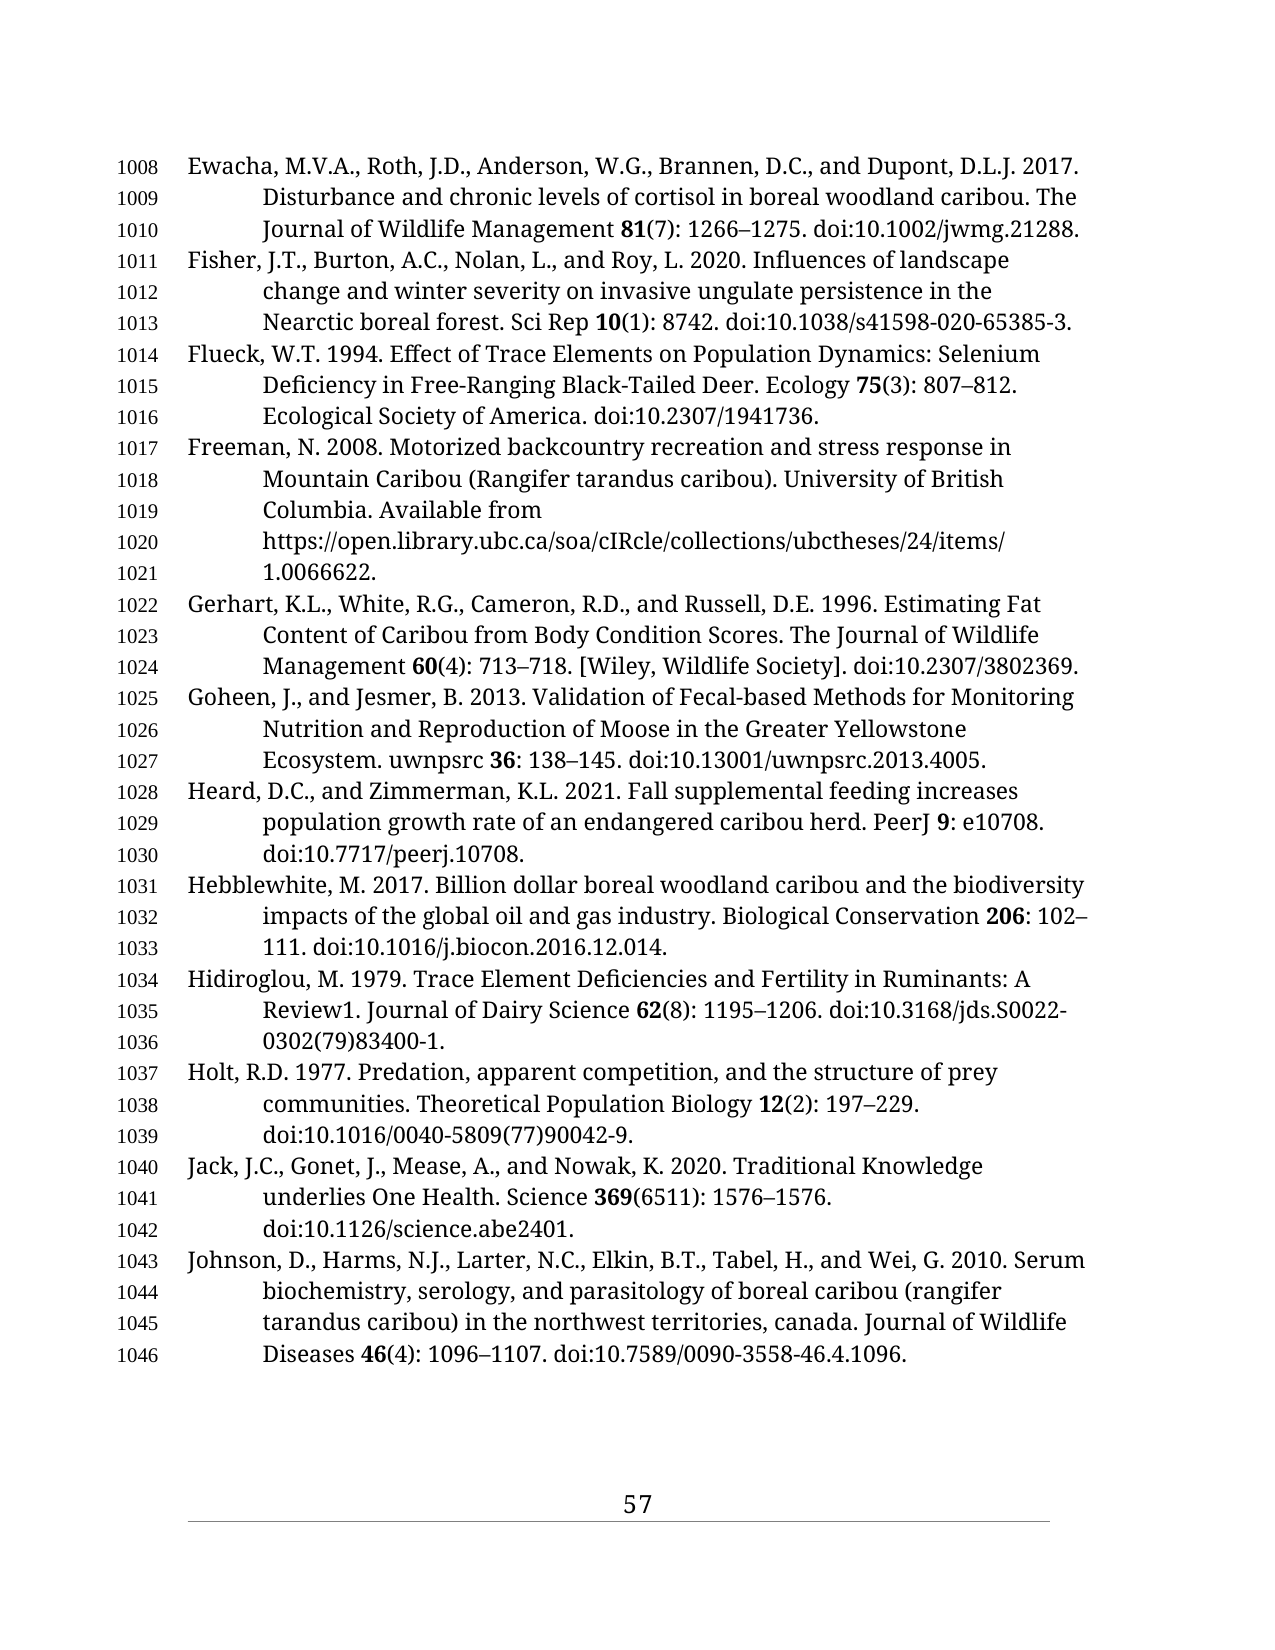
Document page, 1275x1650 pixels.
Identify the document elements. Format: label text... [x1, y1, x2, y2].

text Heard, D.C., and Zimmerman, K.L. 2021. Fall supplemental feeding increases population growth rate of an endangered caribou herd. PeerJ 9: e10708. doi:10.7717/peerj.10708. [187, 775, 1087, 869]
text Jack, J.C., Gonet, J., Mease, A., and Nowak, K. 2020. Traditional Knowledge underlies One Health. Science 369(6511): 1576–1576. doi:10.1126/science.abe2401. [187, 1150, 1087, 1244]
text Hidiroglou, M. 1979. Trace Element Deficiencies and Fertility in Ruminants: A Review1. Journal of Dairy Science 62(8): 1195–1206. doi:10.3168/jds.S0022-0302(79)83400-1. [187, 962, 1087, 1056]
text Gerhart, K.L., White, R.G., Cameron, R.D., and Russell, D.E. 1996. Estimating Fat Content of Caribou from Body Condition Scores. The Journal of Wildlife Management 60(4): 713–718. [Wiley, Wildlife Society]. doi:10.2307/3802369. [187, 587, 1087, 681]
text Goheen, J., and Jesmer, B. 2013. Validation of Fecal-based Methods for Monitoring Nutrition and Reproduction of Moose in the Greater Yellowstone Ecosystem. uwnpsrc 36: 138–145. doi:10.13001/uwnpsrc.2013.4005. [187, 681, 1087, 775]
text Fisher, J.T., Burton, A.C., Nolan, L., and Roy, L. 2020. Influences of landscape change and winter severity on invasive ungulate persistence in the Nearctic boreal forest. Sci Rep 10(1): 8742. doi:10.1038/s41598-020-65385-3. [187, 244, 1087, 337]
text Hebblewhite, M. 2017. Billion dollar boreal woodland caribou and the biodiversity impacts of the global oil and gas industry. Biological Conservation 206: 102–111. doi:10.1016/j.biocon.2016.12.014. [187, 869, 1087, 962]
text Johnson, D., Harms, N.J., Larter, N.C., Elkin, B.T., Tabel, H., and Wei, G. 2010. Serum biochemistry, serology, and parasitology of boreal caribou (rangifer tarandus caribou) in the northwest territories, canada. Journal of Wildlife Diseases 46(4): 1096–1107. doi:10.7589/0090-3558-46.4.1096. [187, 1244, 1087, 1369]
text Freeman, N. 2008. Motorized backcountry recreation and stress response in Mountain Caribou (Rangifer tarandus caribou). University of British Columbia. Available from https://open.library.ubc.ca/soa/cIRcle/collections/ubctheses/24/items/1.0066622. [187, 431, 1087, 587]
text Ewacha, M.V.A., Roth, J.D., Anderson, W.G., Brannen, D.C., and Dupont, D.L.J. 2017. Disturbance and chronic levels of cortisol in boreal woodland caribou. The Journal of Wildlife Management 81(7): 1266–1275. doi:10.1002/jwmg.21288. [187, 150, 1087, 244]
text Holt, R.D. 1977. Predation, apparent competition, and the structure of prey communities. Theoretical Population Biology 12(2): 197–229. doi:10.1016/0040-5809(77)90042-9. [187, 1056, 1087, 1150]
